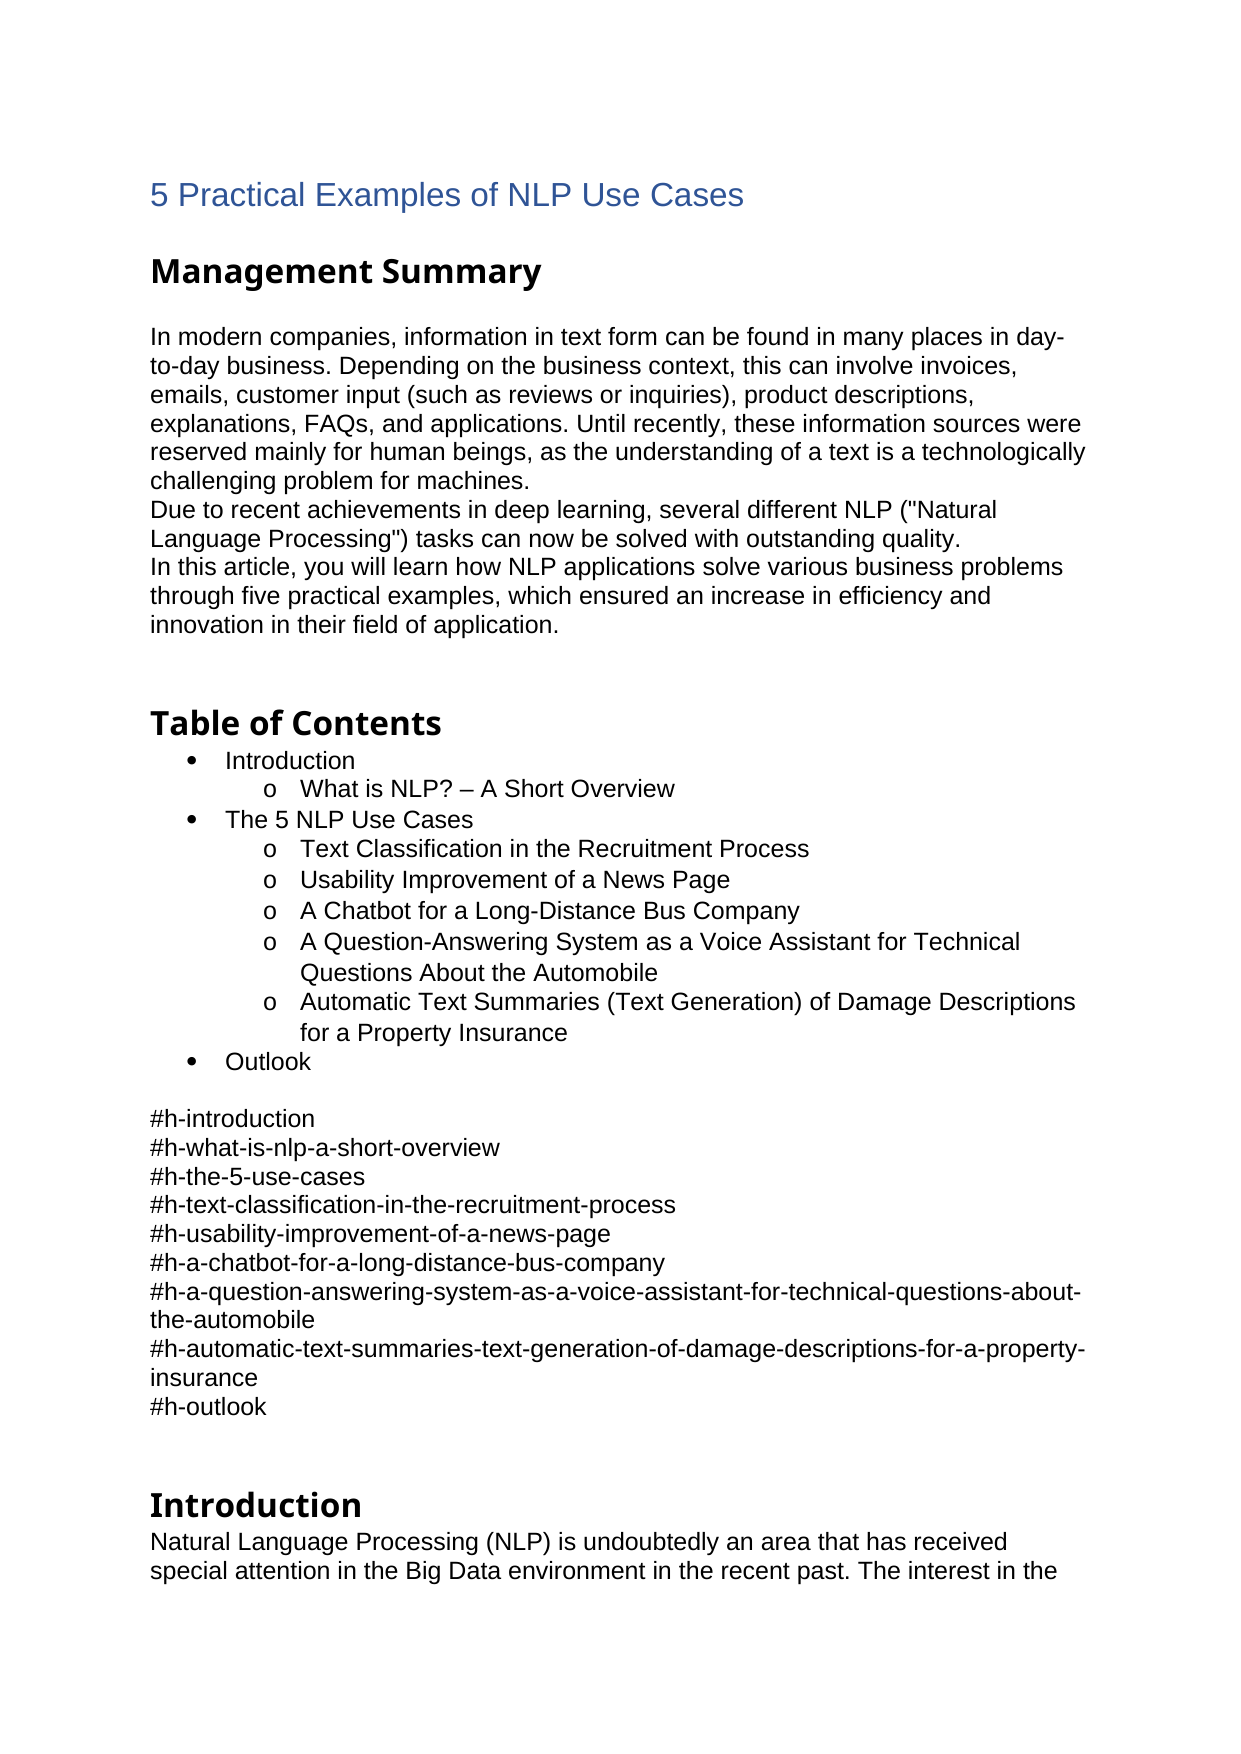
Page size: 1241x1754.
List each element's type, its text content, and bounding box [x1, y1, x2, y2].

text #h-a-question-answering-system-as-a-voice-assistant-for-technical-questions-about-the-automobile [150, 1277, 1090, 1334]
list What is NLP? – A Short Overview [262, 774, 1090, 805]
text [150, 1527, 1090, 1585]
text #h-text-classification-in-the-recruitment-process [150, 1190, 1090, 1219]
list Usability Improvement of a News Page [262, 865, 1090, 896]
list Automatic Text Summaries (Text Generation) of Damage Descriptions for a Property Insurance [262, 987, 1090, 1046]
subtitle Introduction [150, 1482, 1090, 1527]
text #h-introduction [150, 1104, 1090, 1133]
list Introduction [187, 746, 1090, 774]
subtitle Table of Contents [150, 700, 1090, 746]
text #h-what-is-nlp-a-short-overview [150, 1133, 1090, 1162]
list A Chatbot for a Long-Distance Bus Company [262, 896, 1090, 927]
subtitle Management Summary [150, 248, 1090, 293]
list Outlook [187, 1046, 1090, 1075]
list Text Classification in the Recruitment Process [262, 834, 1090, 865]
text Due to recent achievements in deep learning, several different NLP ("Natural Language Processing") tasks can now be solved with outstanding quality. [150, 495, 1090, 552]
text #h-usability-improvement-of-a-news-page [150, 1219, 1090, 1248]
text #h-outlook [150, 1392, 1090, 1420]
list A Question-Answering System as a Voice Assistant for Technical Questions About the Automobile [262, 927, 1090, 987]
subtitle 5 Practical Examples of NLP Use Cases [150, 175, 1090, 213]
text In this article, you will learn how NLP applications solve various business problems through five practical examples, which ensured an increase in efficiency and innovation in their field of application. [150, 552, 1090, 638]
text #h-a-chatbot-for-a-long-distance-bus-company [150, 1248, 1090, 1277]
text #h-the-5-use-cases [150, 1162, 1090, 1190]
text #h-automatic-text-summaries-text-generation-of-damage-descriptions-for-a-property-insurance [150, 1334, 1090, 1392]
list The 5 NLP Use Cases [187, 805, 1090, 834]
text In modern companies, information in text form can be found in many places in day-to-day business. Depending on the business context, this can involve invoices, emails, customer input (such as reviews or inquiries), product descriptions, explanations, FAQs, and applications. Until recently, these information sources were reserved mainly for human beings, as the understanding of a text is a technologically challenging problem for machines. [150, 322, 1090, 495]
